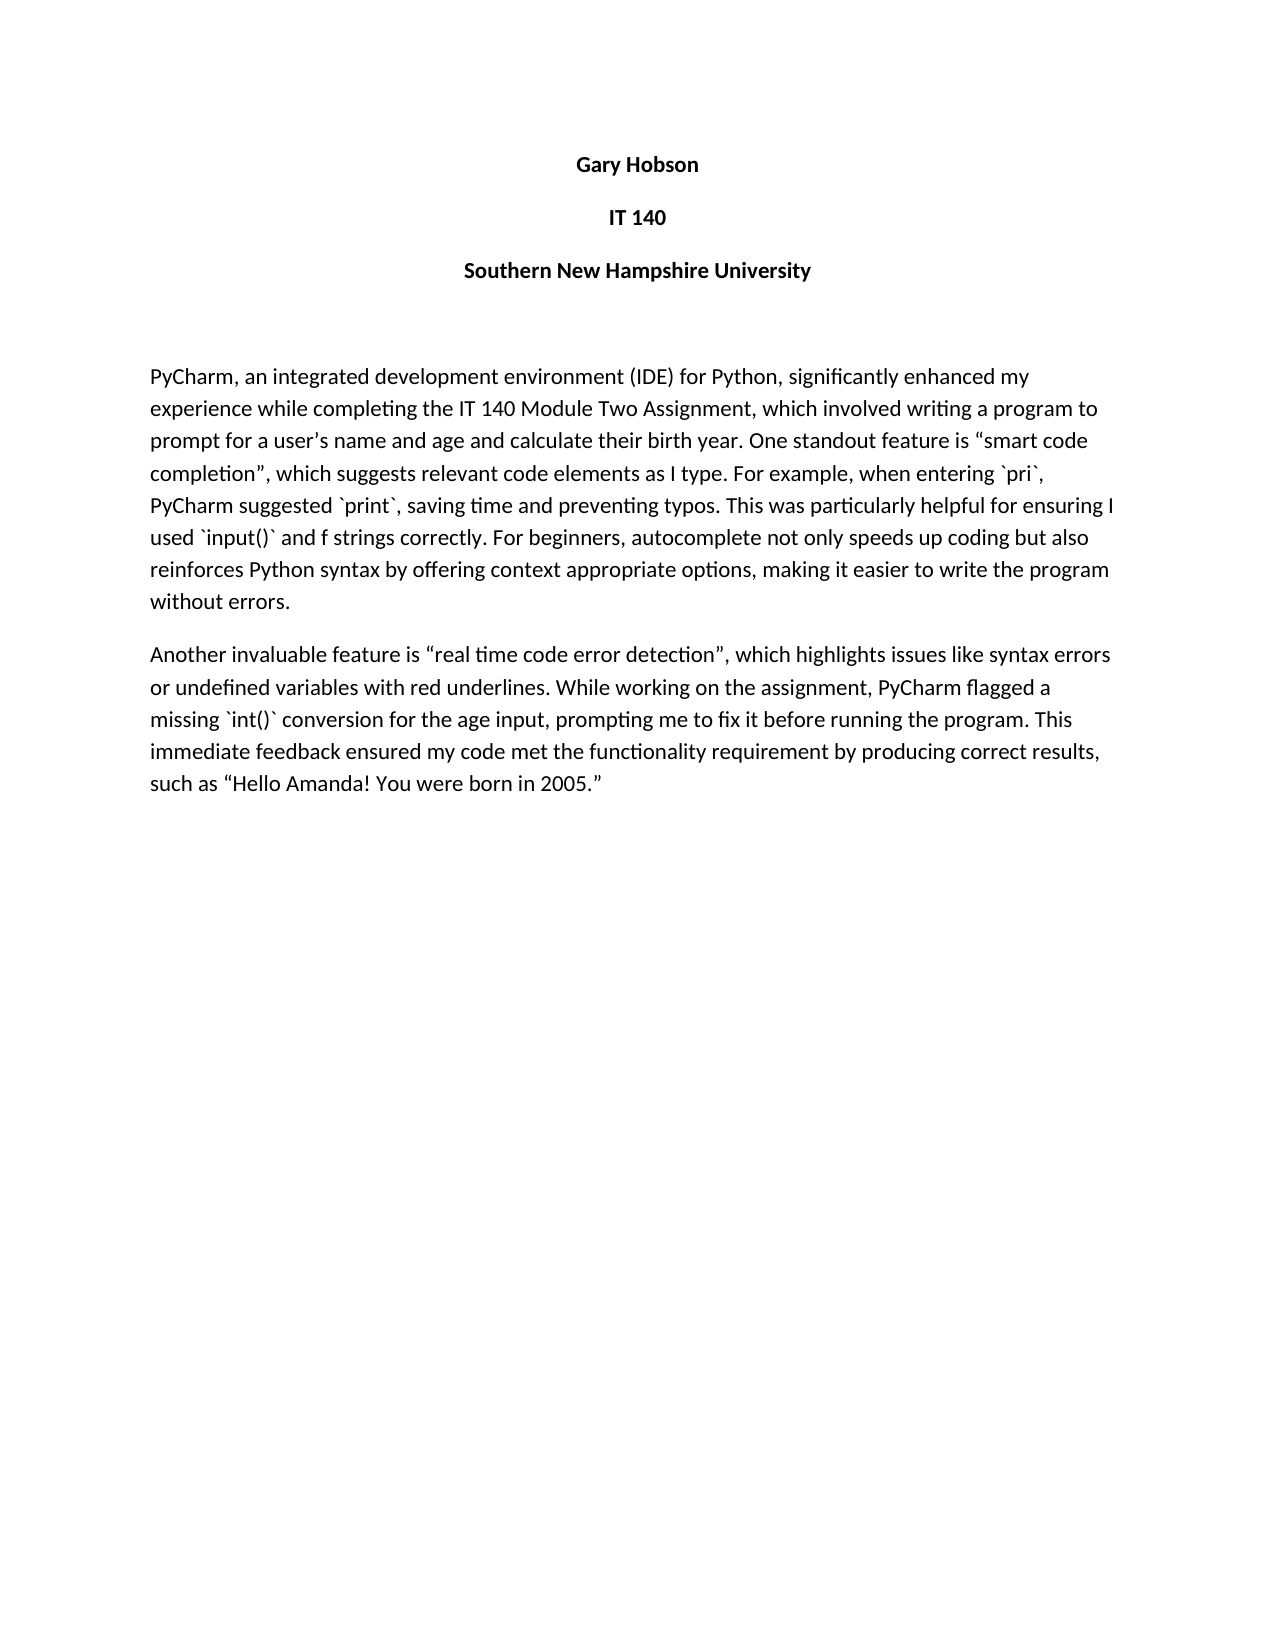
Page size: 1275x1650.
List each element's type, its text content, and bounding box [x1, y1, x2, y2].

text Southern New Hampshire University [150, 256, 1125, 284]
text Another invaluable feature is “real time code error detection”, which highlights issues like syntax errors or undefined variables with red underlines. While working on the assignment, PyCharm flagged a missing `int()` conversion for the age input, prompting me to fix it before running the program. This immediate feedback ensured my code met the functionality requirement by producing correct results, such as “Hello Amanda! You were born in 2005.” [150, 640, 1125, 797]
text IT 140 [150, 203, 1125, 231]
text Gary Hobson [150, 150, 1125, 178]
text PyCharm, an integrated development environment (IDE) for Python, significantly enhanced my experience while completing the IT 140 Module Two Assignment, which involved writing a program to prompt for a user’s name and age and calculate their birth year. One standout feature is “smart code completion”, which suggests relevant code elements as I type. For example, when entering `pri`, PyCharm suggested `print`, saving time and preventing typos. This was particularly helpful for ensuring I used `input()` and f strings correctly. For beginners, autocomplete not only speeds up coding but also reinforces Python syntax by offering context appropriate options, making it easier to write the program without errors. [150, 362, 1125, 615]
